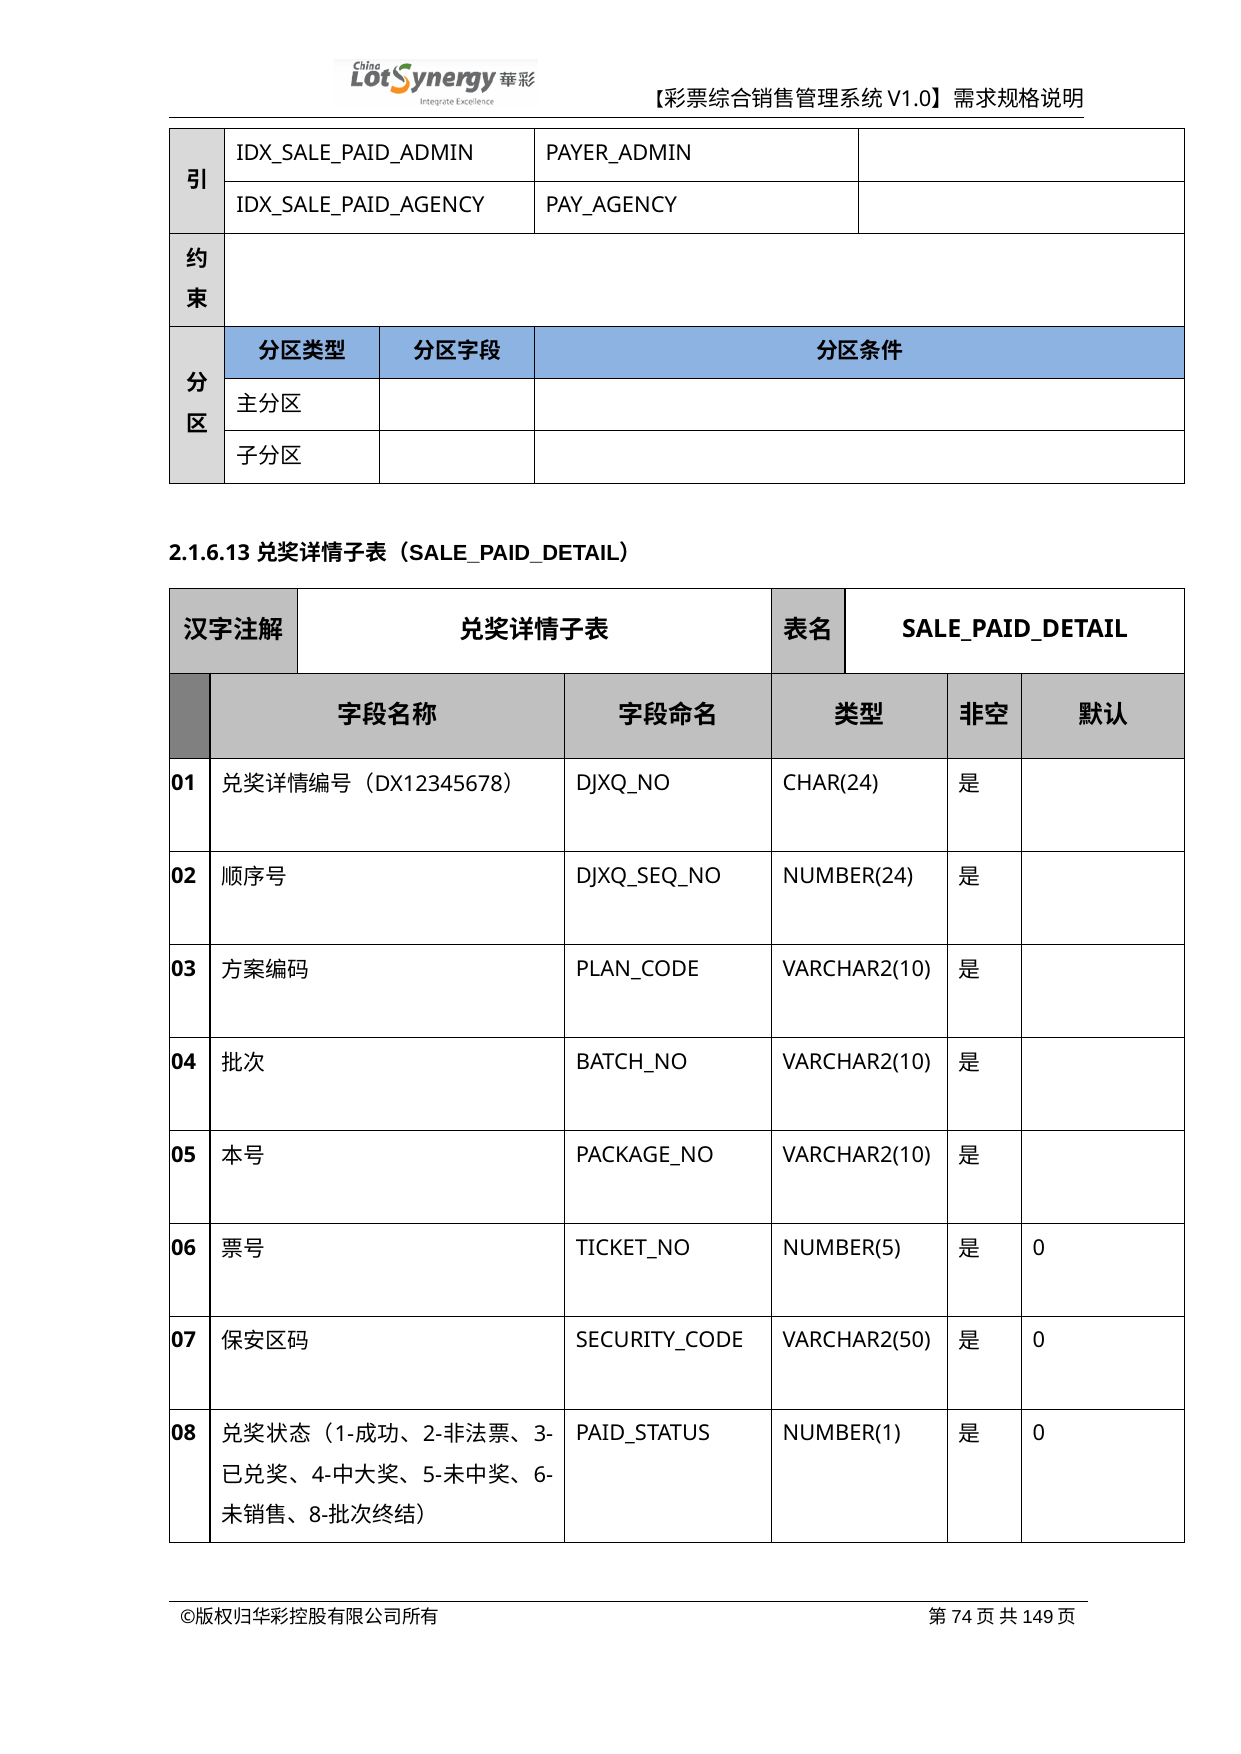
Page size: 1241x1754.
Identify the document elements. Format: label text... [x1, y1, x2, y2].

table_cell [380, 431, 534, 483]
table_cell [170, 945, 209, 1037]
subtitle 兑奖详情子表（SALE_PAID_DETAIL） [169, 535, 1087, 567]
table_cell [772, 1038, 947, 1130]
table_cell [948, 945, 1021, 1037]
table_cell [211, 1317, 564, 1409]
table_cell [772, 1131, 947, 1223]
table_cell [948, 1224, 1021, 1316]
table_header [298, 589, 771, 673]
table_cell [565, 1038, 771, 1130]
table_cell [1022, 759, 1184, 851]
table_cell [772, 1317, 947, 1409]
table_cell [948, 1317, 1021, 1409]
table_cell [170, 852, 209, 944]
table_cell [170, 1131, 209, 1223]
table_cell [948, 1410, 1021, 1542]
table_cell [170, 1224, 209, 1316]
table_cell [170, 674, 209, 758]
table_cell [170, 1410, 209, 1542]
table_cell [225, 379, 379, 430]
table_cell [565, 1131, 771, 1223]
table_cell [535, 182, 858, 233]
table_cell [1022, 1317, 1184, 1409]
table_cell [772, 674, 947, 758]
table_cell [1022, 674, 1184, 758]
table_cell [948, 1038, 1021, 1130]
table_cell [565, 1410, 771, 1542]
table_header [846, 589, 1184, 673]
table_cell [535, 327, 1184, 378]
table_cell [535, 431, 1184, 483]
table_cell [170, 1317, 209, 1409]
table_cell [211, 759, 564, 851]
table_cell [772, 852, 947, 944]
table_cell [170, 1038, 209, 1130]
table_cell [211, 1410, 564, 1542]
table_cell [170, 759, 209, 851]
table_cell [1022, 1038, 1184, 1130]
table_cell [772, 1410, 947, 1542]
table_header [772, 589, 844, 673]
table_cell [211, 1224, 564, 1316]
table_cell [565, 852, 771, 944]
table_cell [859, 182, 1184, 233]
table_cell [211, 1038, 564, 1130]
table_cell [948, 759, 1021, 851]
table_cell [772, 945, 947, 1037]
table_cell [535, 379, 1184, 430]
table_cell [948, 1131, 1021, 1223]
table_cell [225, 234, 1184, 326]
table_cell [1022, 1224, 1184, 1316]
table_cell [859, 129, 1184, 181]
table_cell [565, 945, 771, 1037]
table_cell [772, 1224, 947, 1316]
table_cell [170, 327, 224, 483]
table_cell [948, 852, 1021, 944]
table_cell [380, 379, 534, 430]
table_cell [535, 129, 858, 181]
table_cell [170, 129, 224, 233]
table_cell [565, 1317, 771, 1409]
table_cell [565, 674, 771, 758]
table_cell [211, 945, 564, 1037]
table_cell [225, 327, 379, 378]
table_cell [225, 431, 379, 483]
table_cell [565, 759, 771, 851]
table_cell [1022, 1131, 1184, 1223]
picture [333, 59, 538, 107]
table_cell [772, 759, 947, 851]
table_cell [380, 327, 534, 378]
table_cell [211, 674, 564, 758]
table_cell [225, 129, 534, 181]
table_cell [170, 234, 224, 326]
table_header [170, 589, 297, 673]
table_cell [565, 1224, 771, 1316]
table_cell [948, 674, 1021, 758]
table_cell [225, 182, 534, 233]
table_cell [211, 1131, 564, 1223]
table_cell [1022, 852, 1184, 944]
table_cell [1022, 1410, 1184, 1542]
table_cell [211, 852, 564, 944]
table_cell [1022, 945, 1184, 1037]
